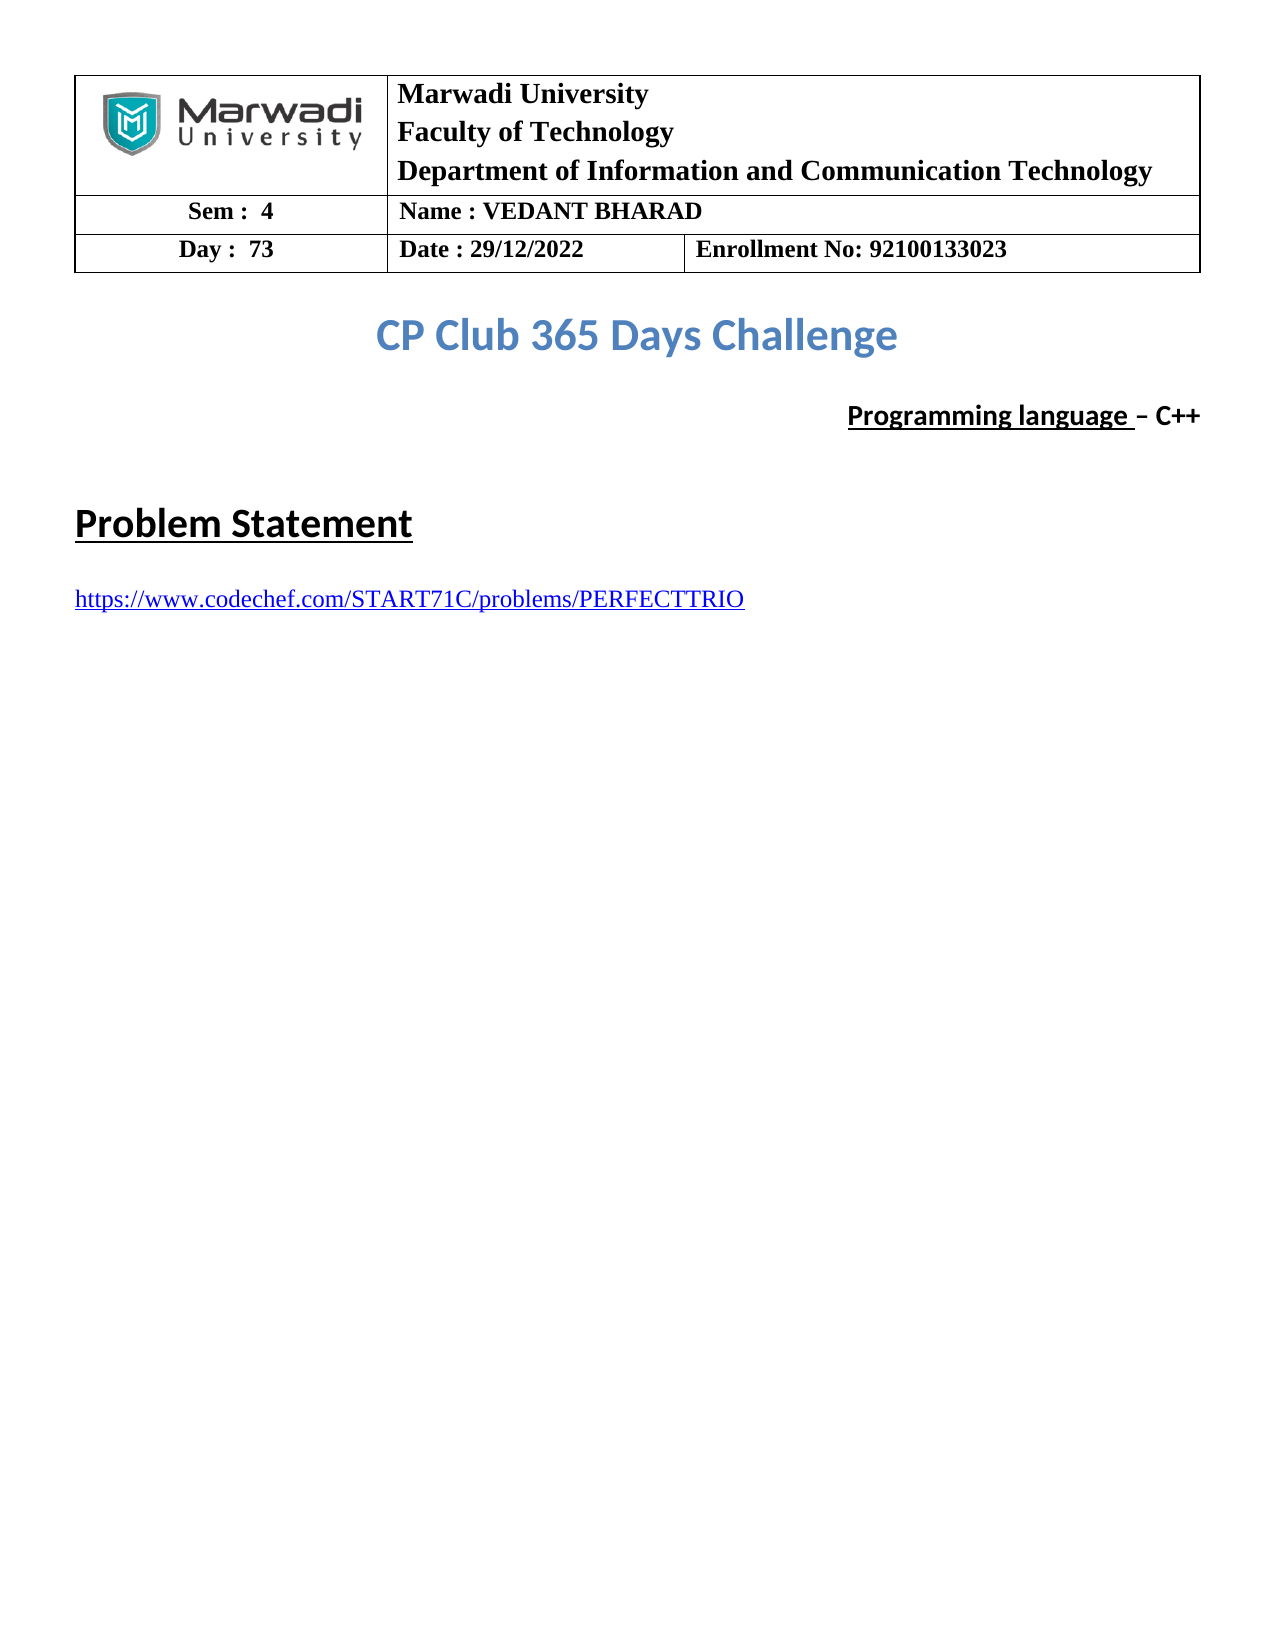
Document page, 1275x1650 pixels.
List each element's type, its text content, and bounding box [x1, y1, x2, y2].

text https://www.codechef.com/START71C/problems/PERFECTTRIO [75, 584, 1200, 613]
text Programming language – C++ [75, 397, 1200, 433]
text CP Club 365 Days Challenge [75, 306, 1200, 362]
picture [87, 76, 377, 172]
text Problem Statement [75, 497, 1200, 548]
